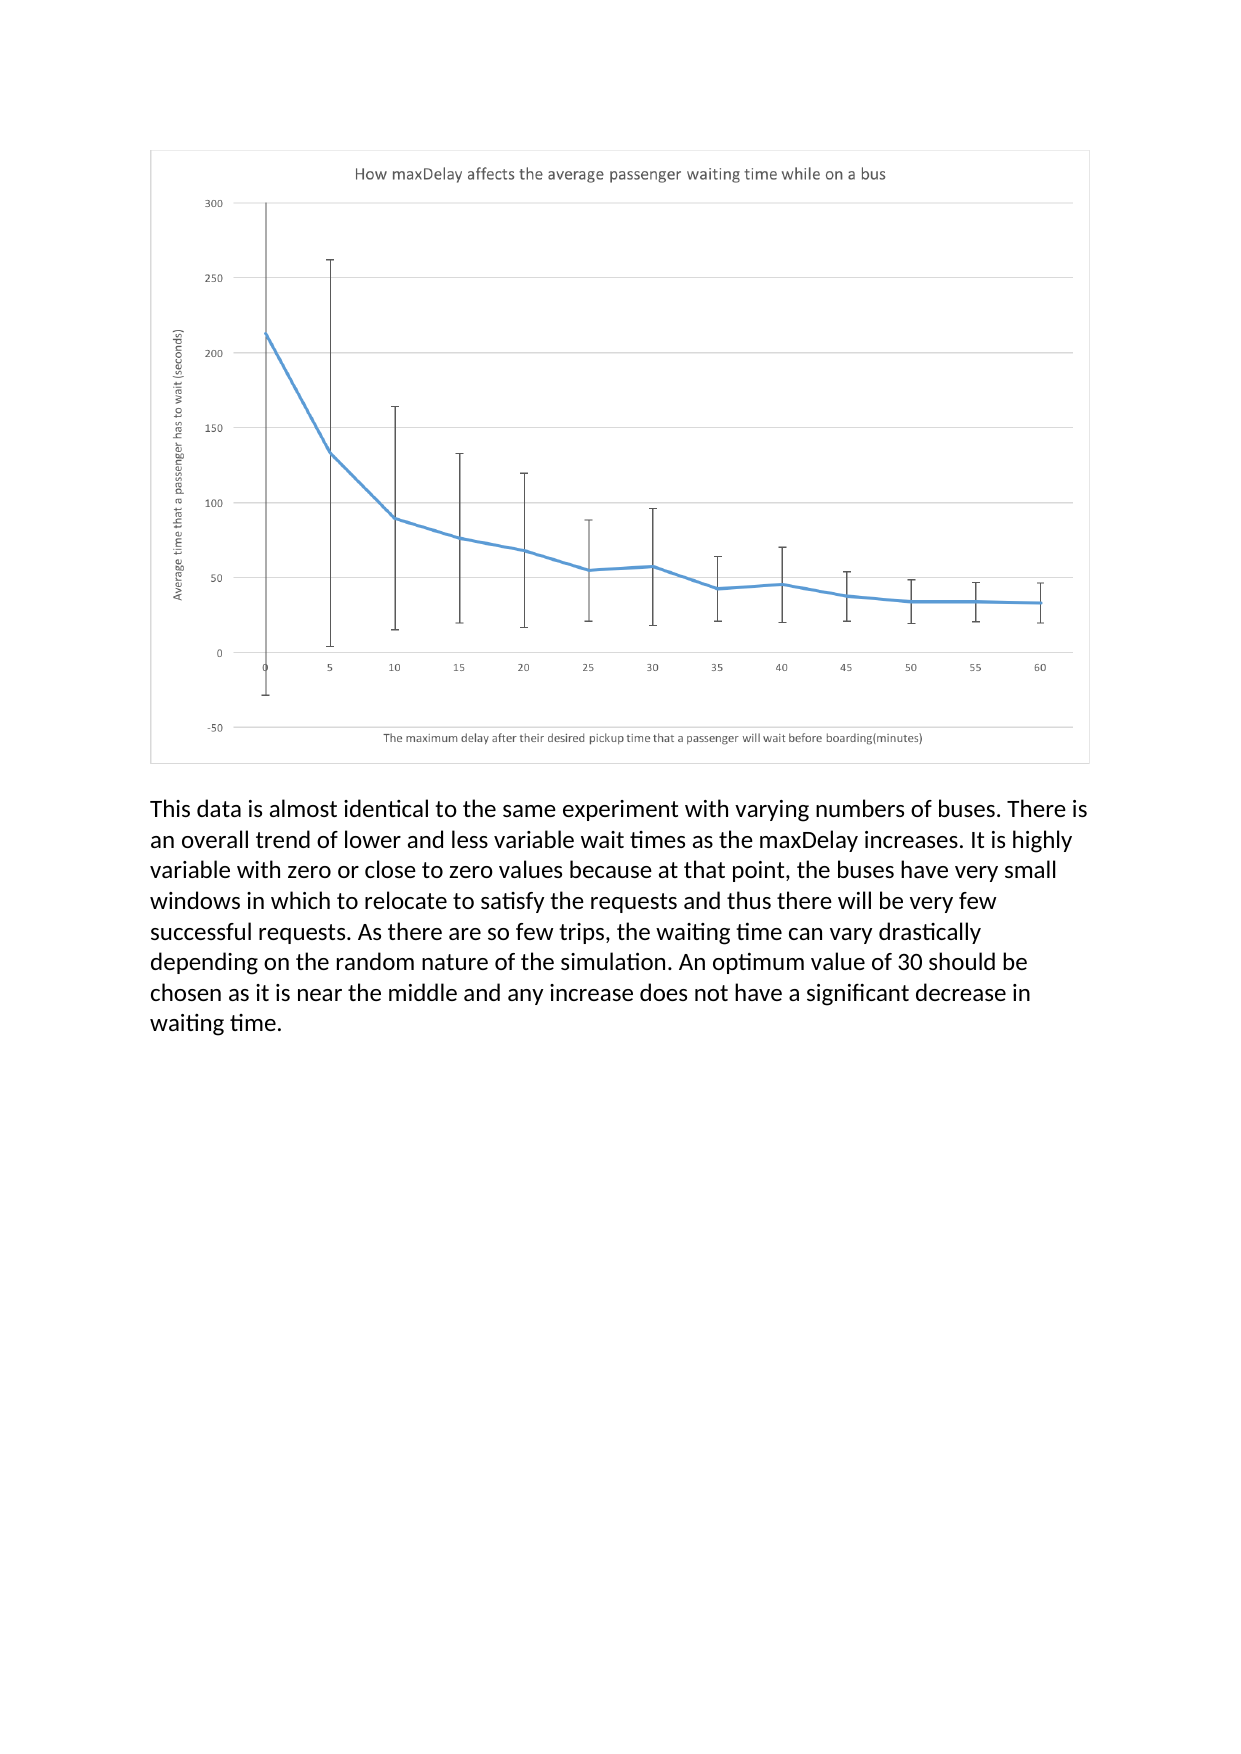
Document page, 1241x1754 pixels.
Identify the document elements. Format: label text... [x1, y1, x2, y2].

text This data is almost identical to the same experiment with varying numbers of buses. There is an overall trend of lower and less variable wait times as the maxDelay increases. It is highly variable with zero or close to zero values because at that point, the buses have very small windows in which to relocate to satisfy the requests and thus there will be very few successful requests. As there are so few trips, the waiting time can vary drastically depending on the random nature of the simulation. An optimum value of 30 should be chosen as it is near the middle and any increase does not have a significant decrease in waiting time. [150, 794, 1090, 1038]
picture [150, 150, 1090, 764]
